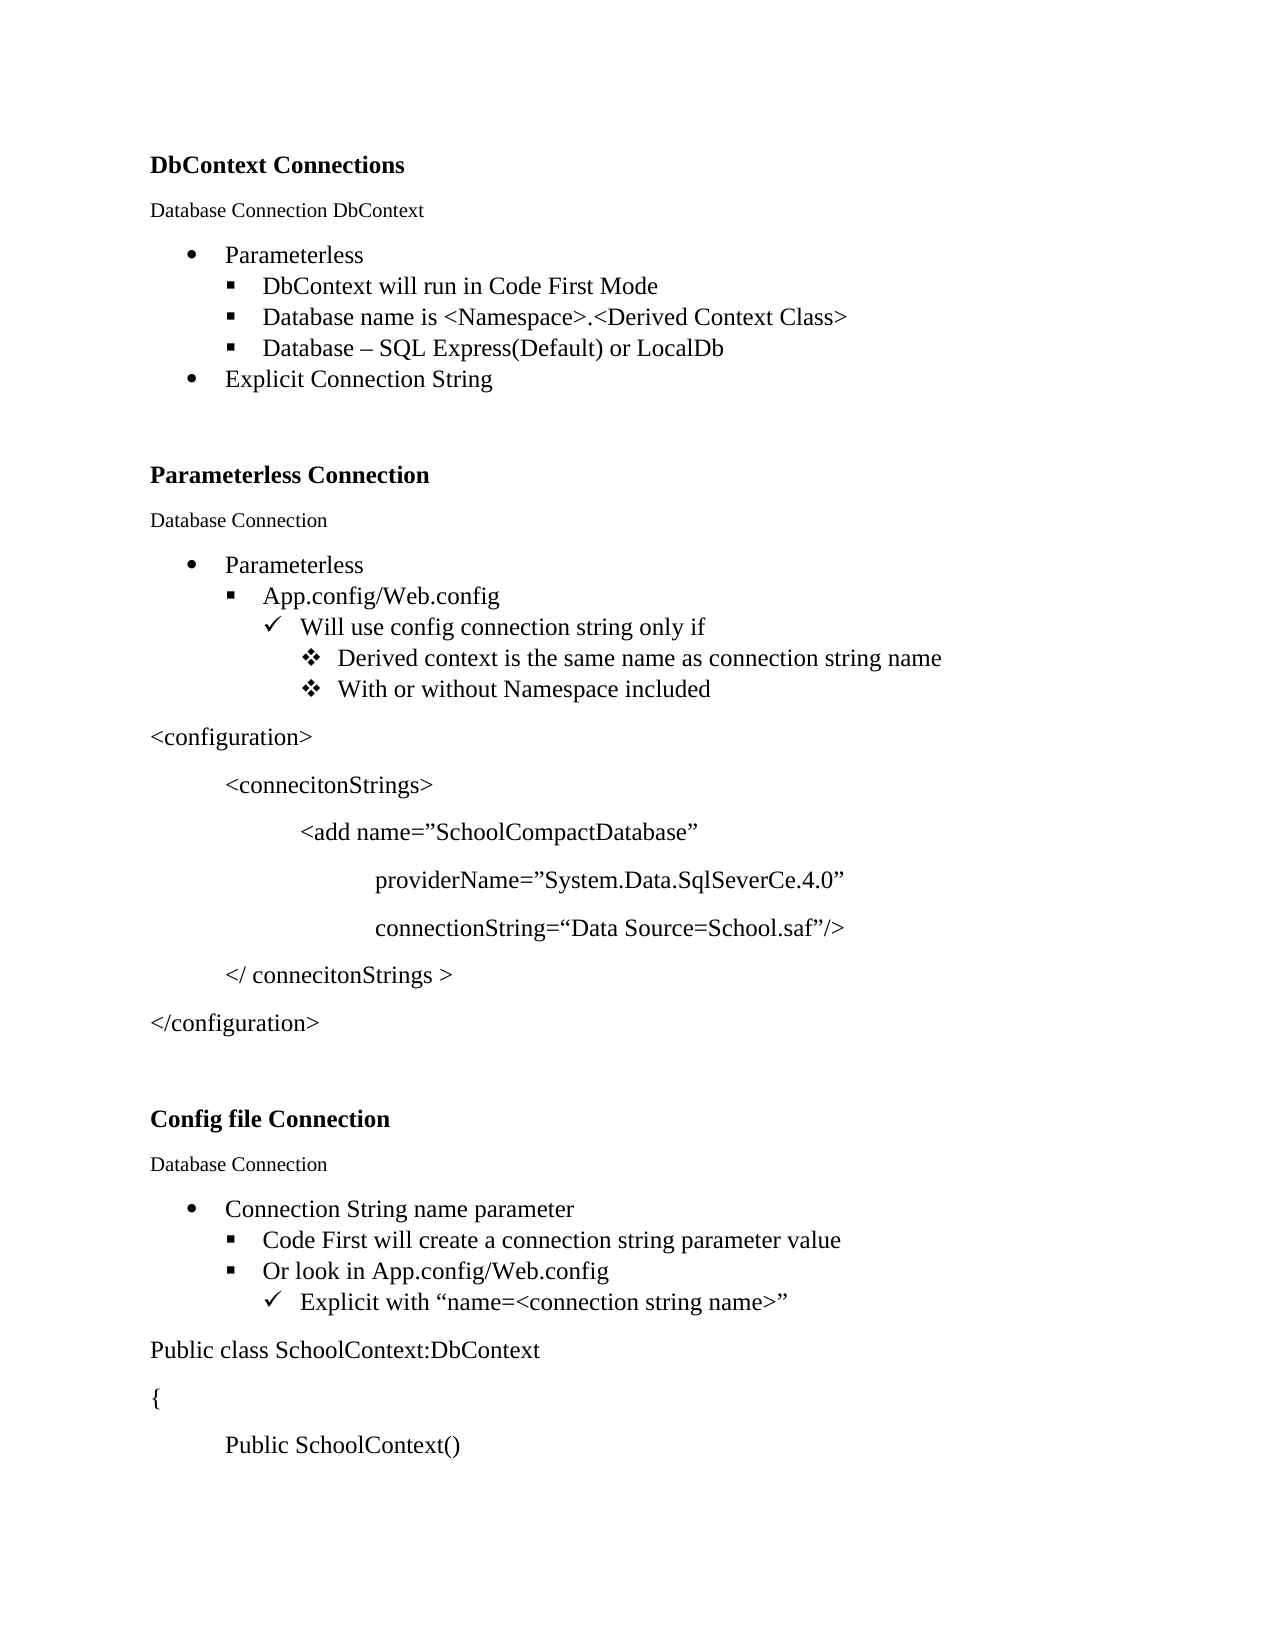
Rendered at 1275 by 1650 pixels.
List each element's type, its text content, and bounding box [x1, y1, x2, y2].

list Database name is <Namespace>.<Derived Context Class> [225, 302, 1125, 331]
text </ connecitonStrings > [150, 961, 1125, 989]
text Database Connection DbContext [150, 198, 1125, 222]
list App.config/Web.config [225, 581, 1125, 610]
text Database Connection [150, 508, 1125, 532]
list Database – SQL Express(Default) or LocalDb [225, 333, 1125, 362]
list Explicit with “name=<connection string name>” [262, 1287, 1125, 1316]
list With or without Namespace included [300, 674, 1125, 703]
text <connecitonStrings> [150, 770, 1125, 798]
text <configuration> [150, 722, 1125, 751]
list Parameterless [187, 550, 1125, 579]
text providerName=”System.Data.SqlSeverCe.4.0” [300, 865, 1125, 894]
list Or look in App.config/Web.config [225, 1256, 1125, 1285]
text Database Connection [150, 1151, 1125, 1176]
list DbContext will run in Code First Mode [225, 271, 1125, 300]
list Derived context is the same name as connection string name [300, 643, 1125, 672]
text { [150, 1383, 1125, 1411]
list Explicit Connection String [187, 364, 1125, 393]
list Code First will create a connection string parameter value [225, 1225, 1125, 1254]
list Parameterless [187, 240, 1125, 269]
list Connection String name parameter [187, 1194, 1125, 1223]
text </configuration> [150, 1008, 1125, 1037]
text Public SchoolContext() [150, 1430, 1125, 1459]
list Will use config connection string only if [262, 612, 1125, 641]
text Config file Connection [150, 1104, 1125, 1132]
text connectionString=“Data Source=School.saf”/> [375, 913, 1125, 942]
text Parameterless Connection [150, 460, 1125, 489]
text Public class SchoolContext:DbContext [150, 1335, 1125, 1364]
text DbContext Connections [150, 150, 1125, 179]
text <add name=”SchoolCompactDatabase” [225, 817, 1125, 846]
